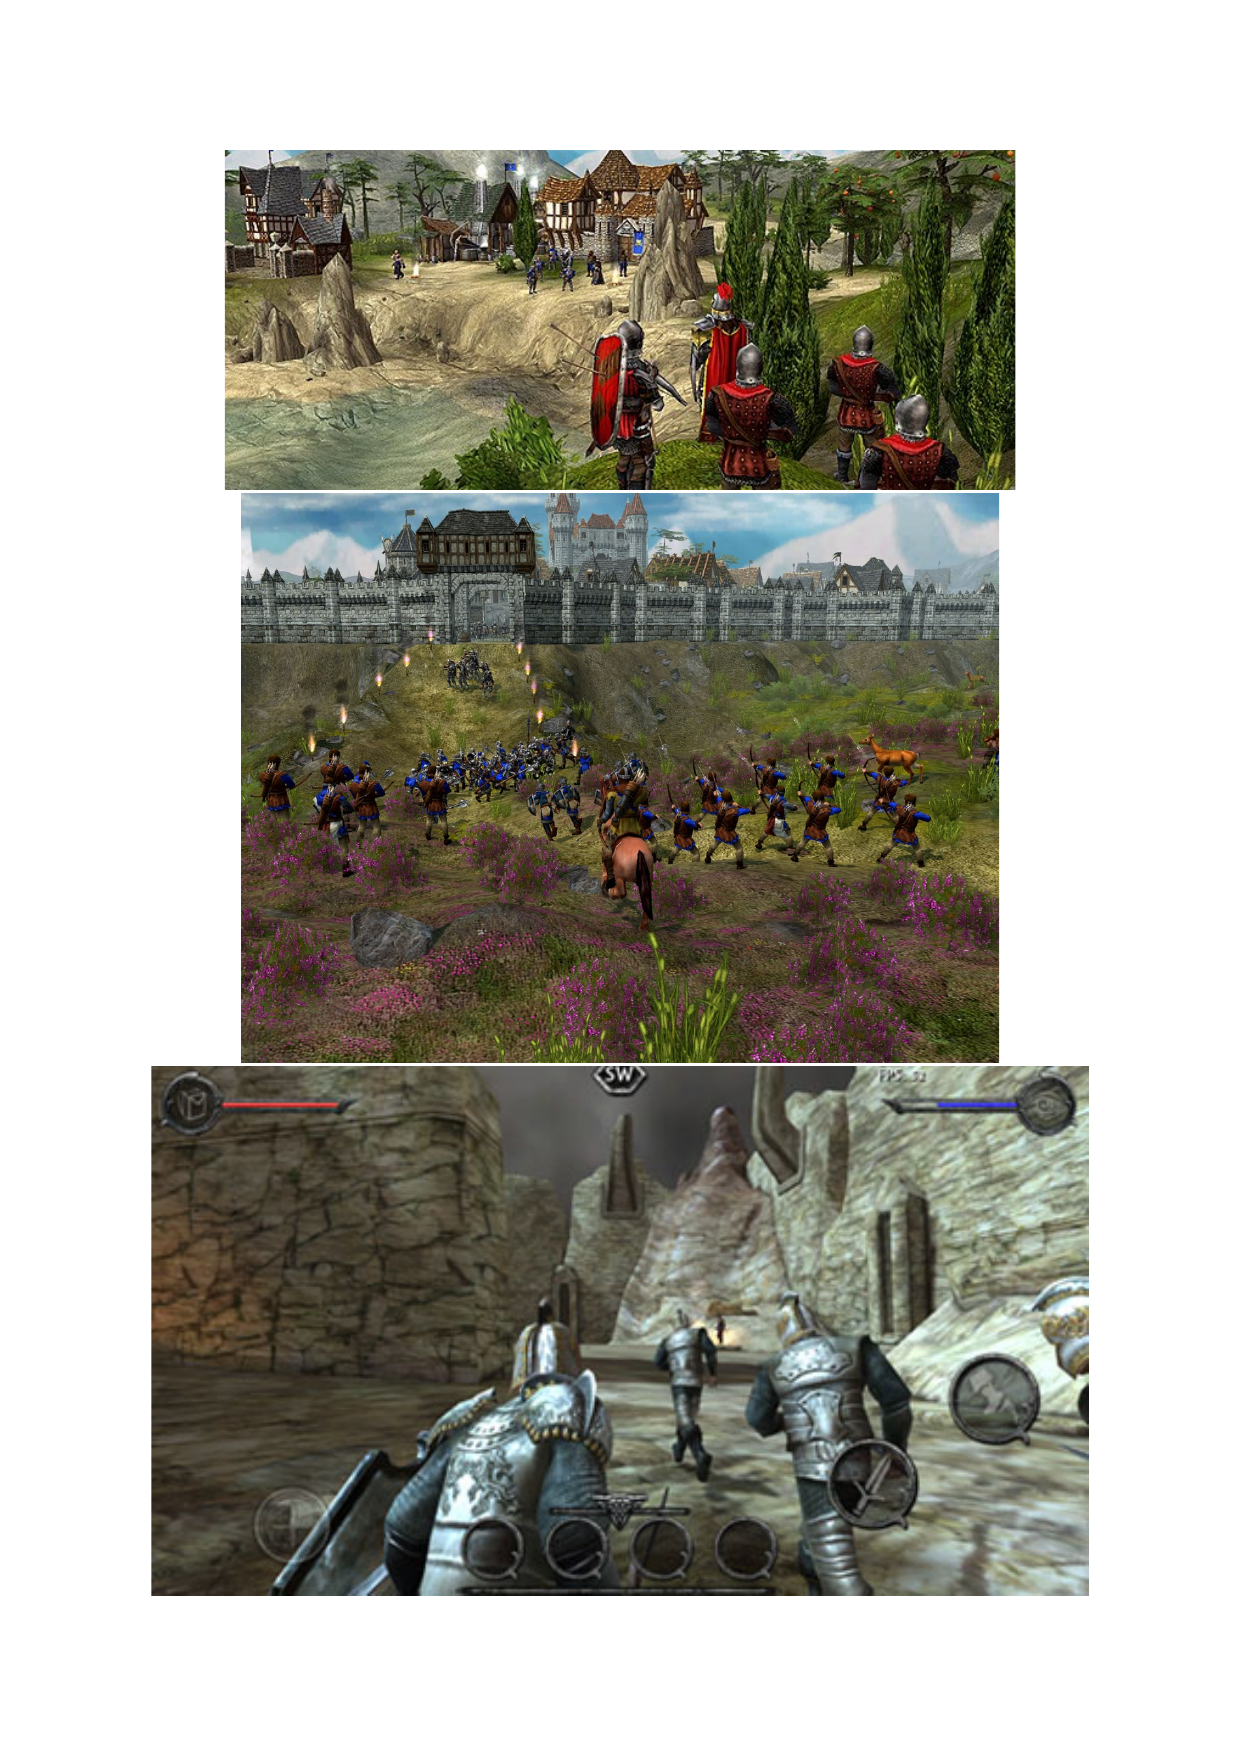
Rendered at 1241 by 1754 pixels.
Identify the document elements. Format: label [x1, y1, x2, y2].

picture [151, 1066, 1089, 1596]
picture [224, 150, 1016, 490]
picture [241, 493, 1000, 1063]
